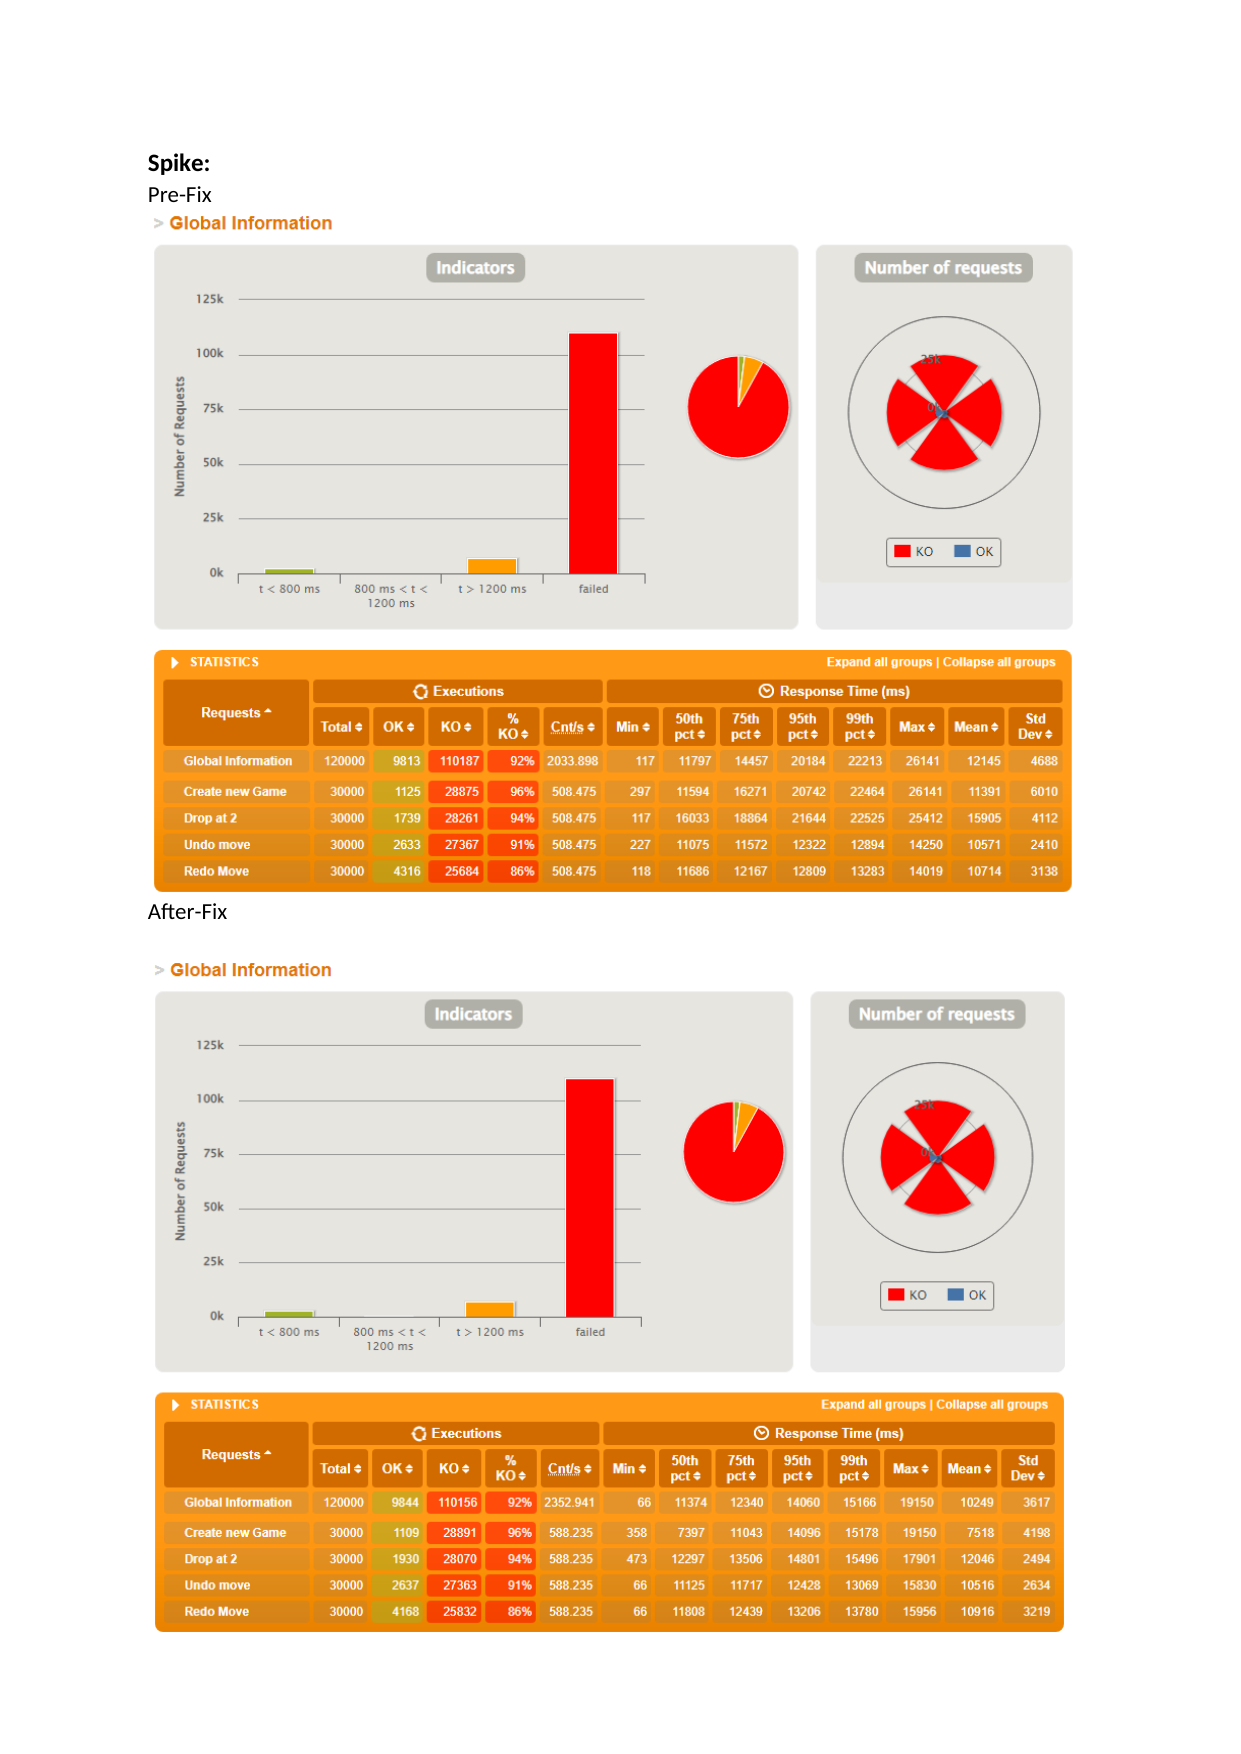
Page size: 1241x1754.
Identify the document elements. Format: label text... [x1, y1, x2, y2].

picture [147, 957, 1071, 1635]
picture [147, 210, 1086, 896]
text Spike: [148, 148, 1093, 178]
text After-Fix [148, 897, 1093, 925]
text Pre-Fix [148, 181, 1093, 208]
